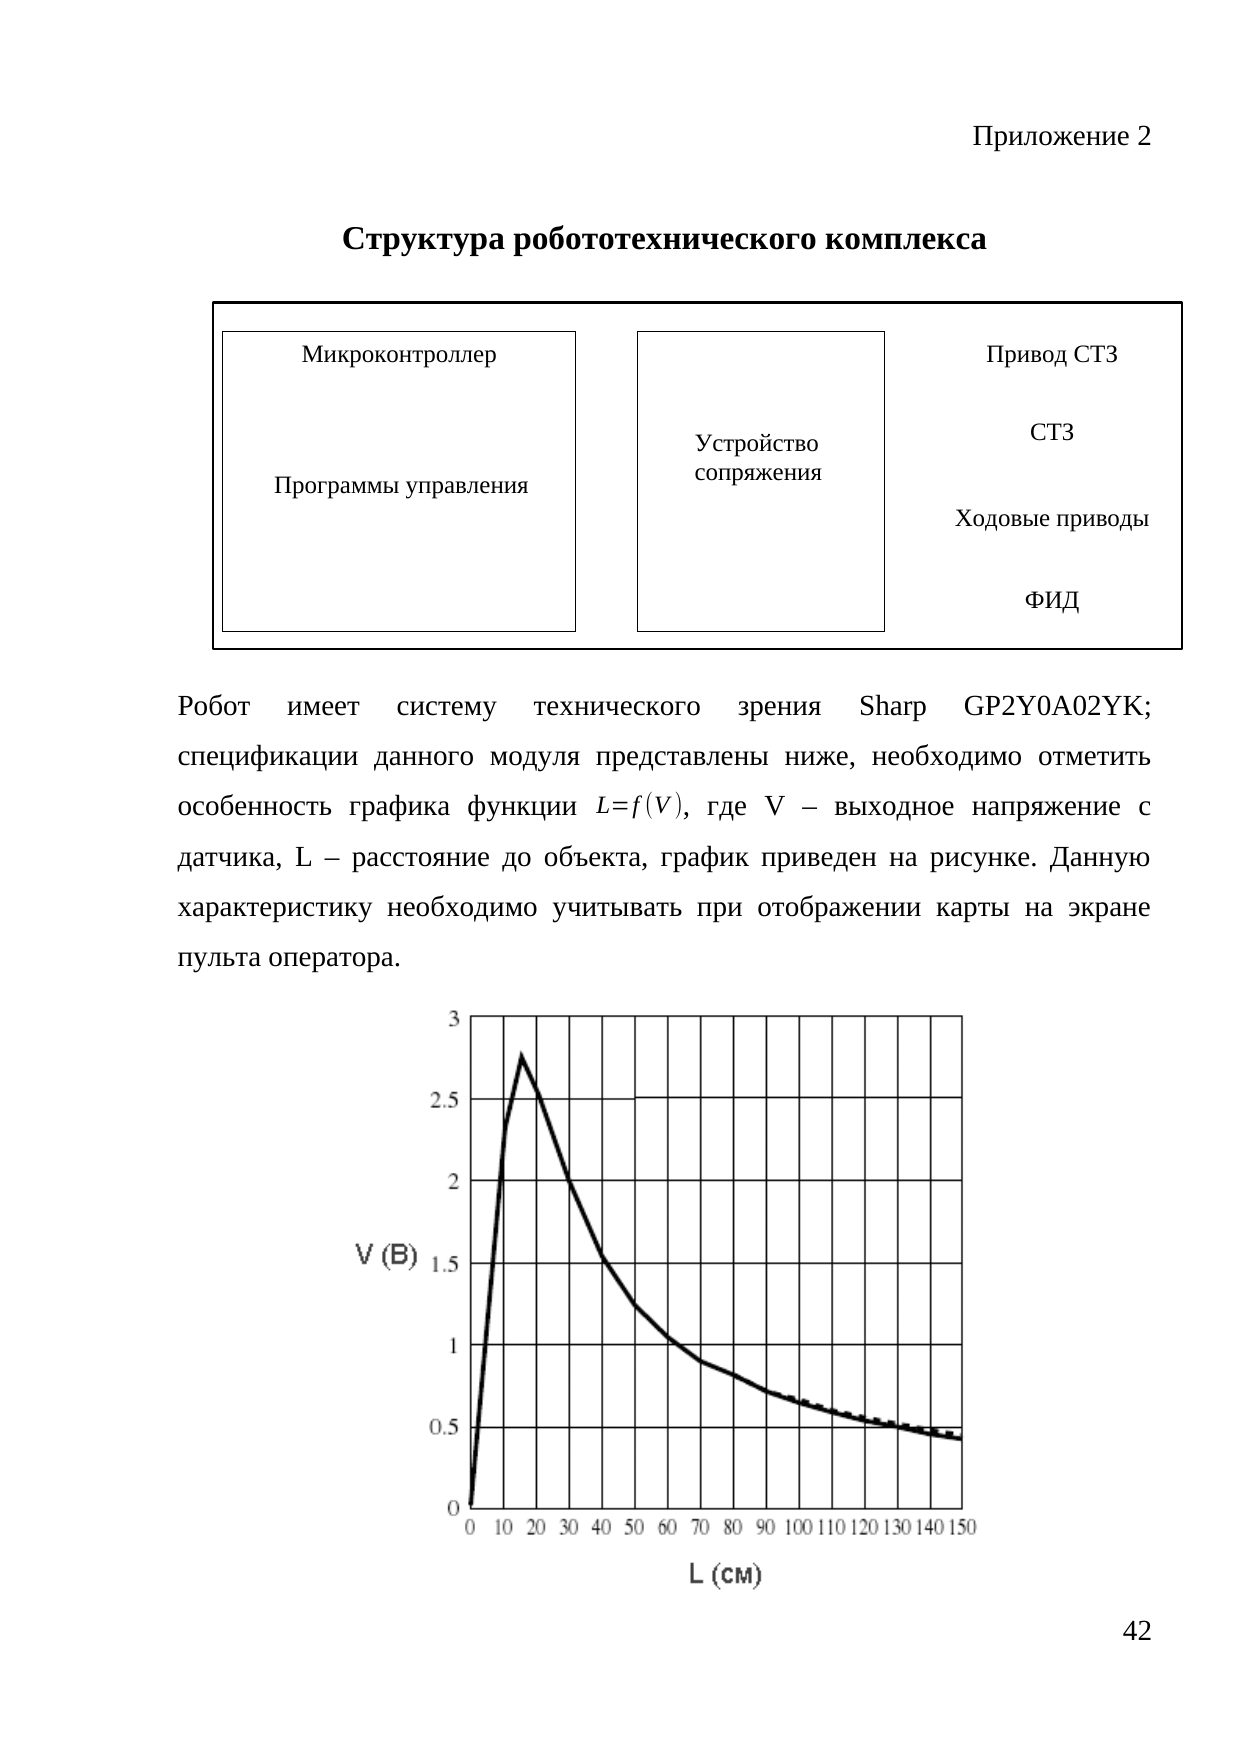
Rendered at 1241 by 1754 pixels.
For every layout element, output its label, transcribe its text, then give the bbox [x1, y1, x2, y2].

subtitle Структура робототехнического комплекса [177, 218, 1152, 257]
picture [331, 989, 1071, 1610]
text Робот имеет систему технического зрения Sharp GP2Y0A02YK; спецификации данного модуля представлены ниже, необходимо отметить особенность графика функции , где V – выходное напряжение с датчика, L – расстояние до объекта, график приведен на рисунке. Данную характеристику необходимо учитывать при отображении карты на экране пульта оператора. [177, 688, 1152, 973]
list Приложение 2 [177, 118, 1152, 152]
